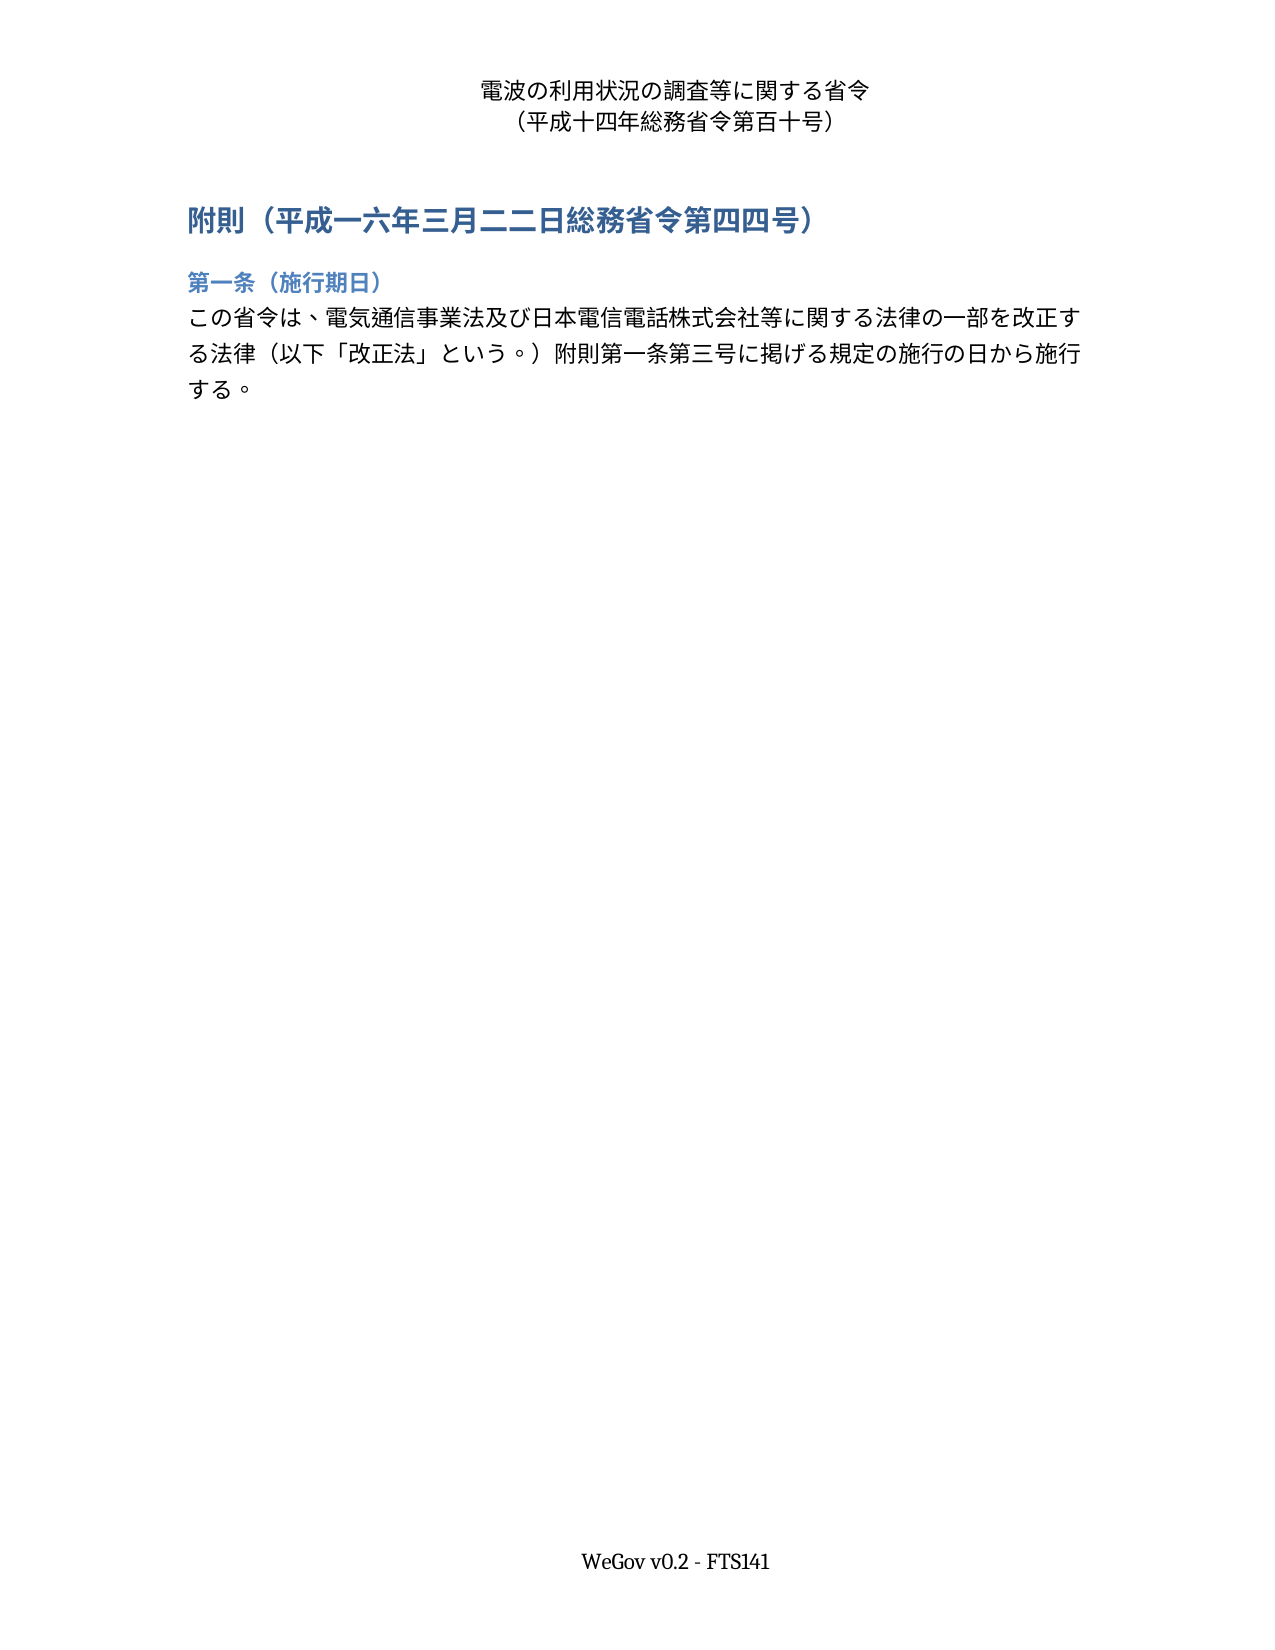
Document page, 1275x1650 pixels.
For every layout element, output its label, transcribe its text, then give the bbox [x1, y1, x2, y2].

subtitle 附則（平成一六年三月二二日総務省令第四四号） [187, 200, 1087, 240]
text この省令は、電気通信事業法及び日本電信電話株式会社等に関する法律の一部を改正する法律（以下「改正法」という。）附則第一条第三号に掲げる規定の施行の日から施行する。 [187, 302, 1087, 406]
subtitle 第一条（施行期日） [187, 266, 1087, 298]
